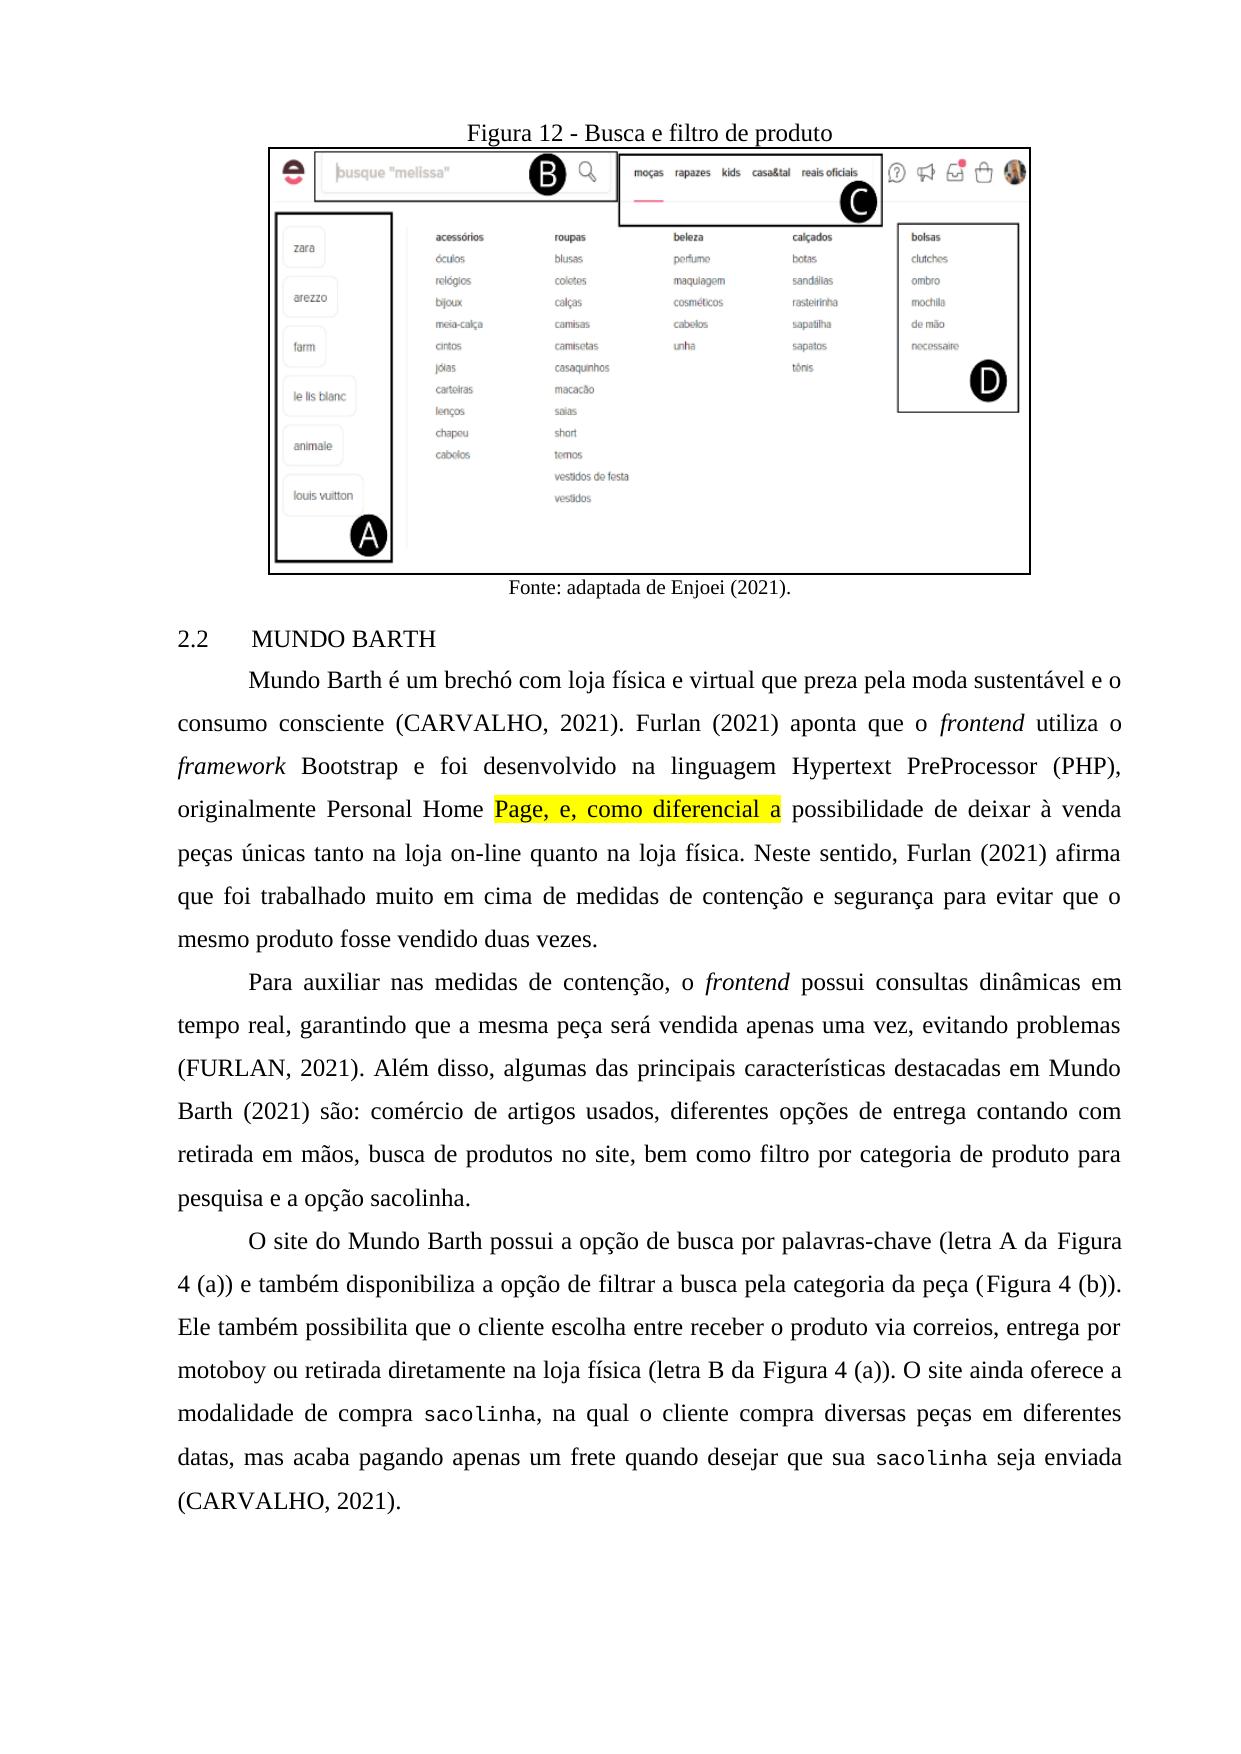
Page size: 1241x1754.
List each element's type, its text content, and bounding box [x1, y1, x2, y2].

picture [270, 149, 1029, 573]
subtitle MUNDO barth [177, 624, 1122, 653]
text Para auxiliar nas medidas de contenção, o frontend possui consultas dinâmicas em tempo real, garantindo que a mesma peça será vendida apenas uma vez, evitando problemas (FURLAN, 2021). Além disso, algumas das principais características destacadas em Mundo Barth (2021) são: comércio de artigos usados, diferentes opções de entrega contando com retirada em mãos, busca de produtos no site, bem como filtro por categoria de produto para pesquisa e a opção sacolinha. [177, 967, 1122, 1211]
text Mundo Barth é um brechó com loja física e virtual que preza pela moda sustentável e o consumo consciente (CARVALHO, 2021). Furlan (2021) aponta que o frontend utiliza o framework Bootstrap e foi desenvolvido na linguagem Hypertext PreProcessor (PHP), originalmente Personal Home Page, e, como diferencial a possibilidade de deixar à venda peças únicas tanto na loja on-line quanto na loja física. Neste sentido, Furlan (2021) afirma que foi trabalhado muito em cima de medidas de contenção e segurança para evitar que o mesmo produto fosse vendido duas vezes. [177, 665, 1122, 953]
text Fonte: adaptada de Enjoei (2021). [177, 575, 1122, 599]
text O site do Mundo Barth possui a opção de busca por palavras-chave (letra A da Figura 4 (a)) e também disponibiliza a opção de filtrar a busca pela categoria da peça (Figura 4 (b)). Ele também possibilita que o cliente escolha entre receber o produto via correios, entrega por motoboy ou retirada diretamente na loja física (letra B da Figura 4 (a)). O site ainda oferece a modalidade de compra sacolinha, na qual o cliente compra diversas peças em diferentes datas, mas acaba pagando apenas um frete quando desejar que sua sacolinha seja enviada (CARVALHO, 2021). [177, 1226, 1122, 1515]
